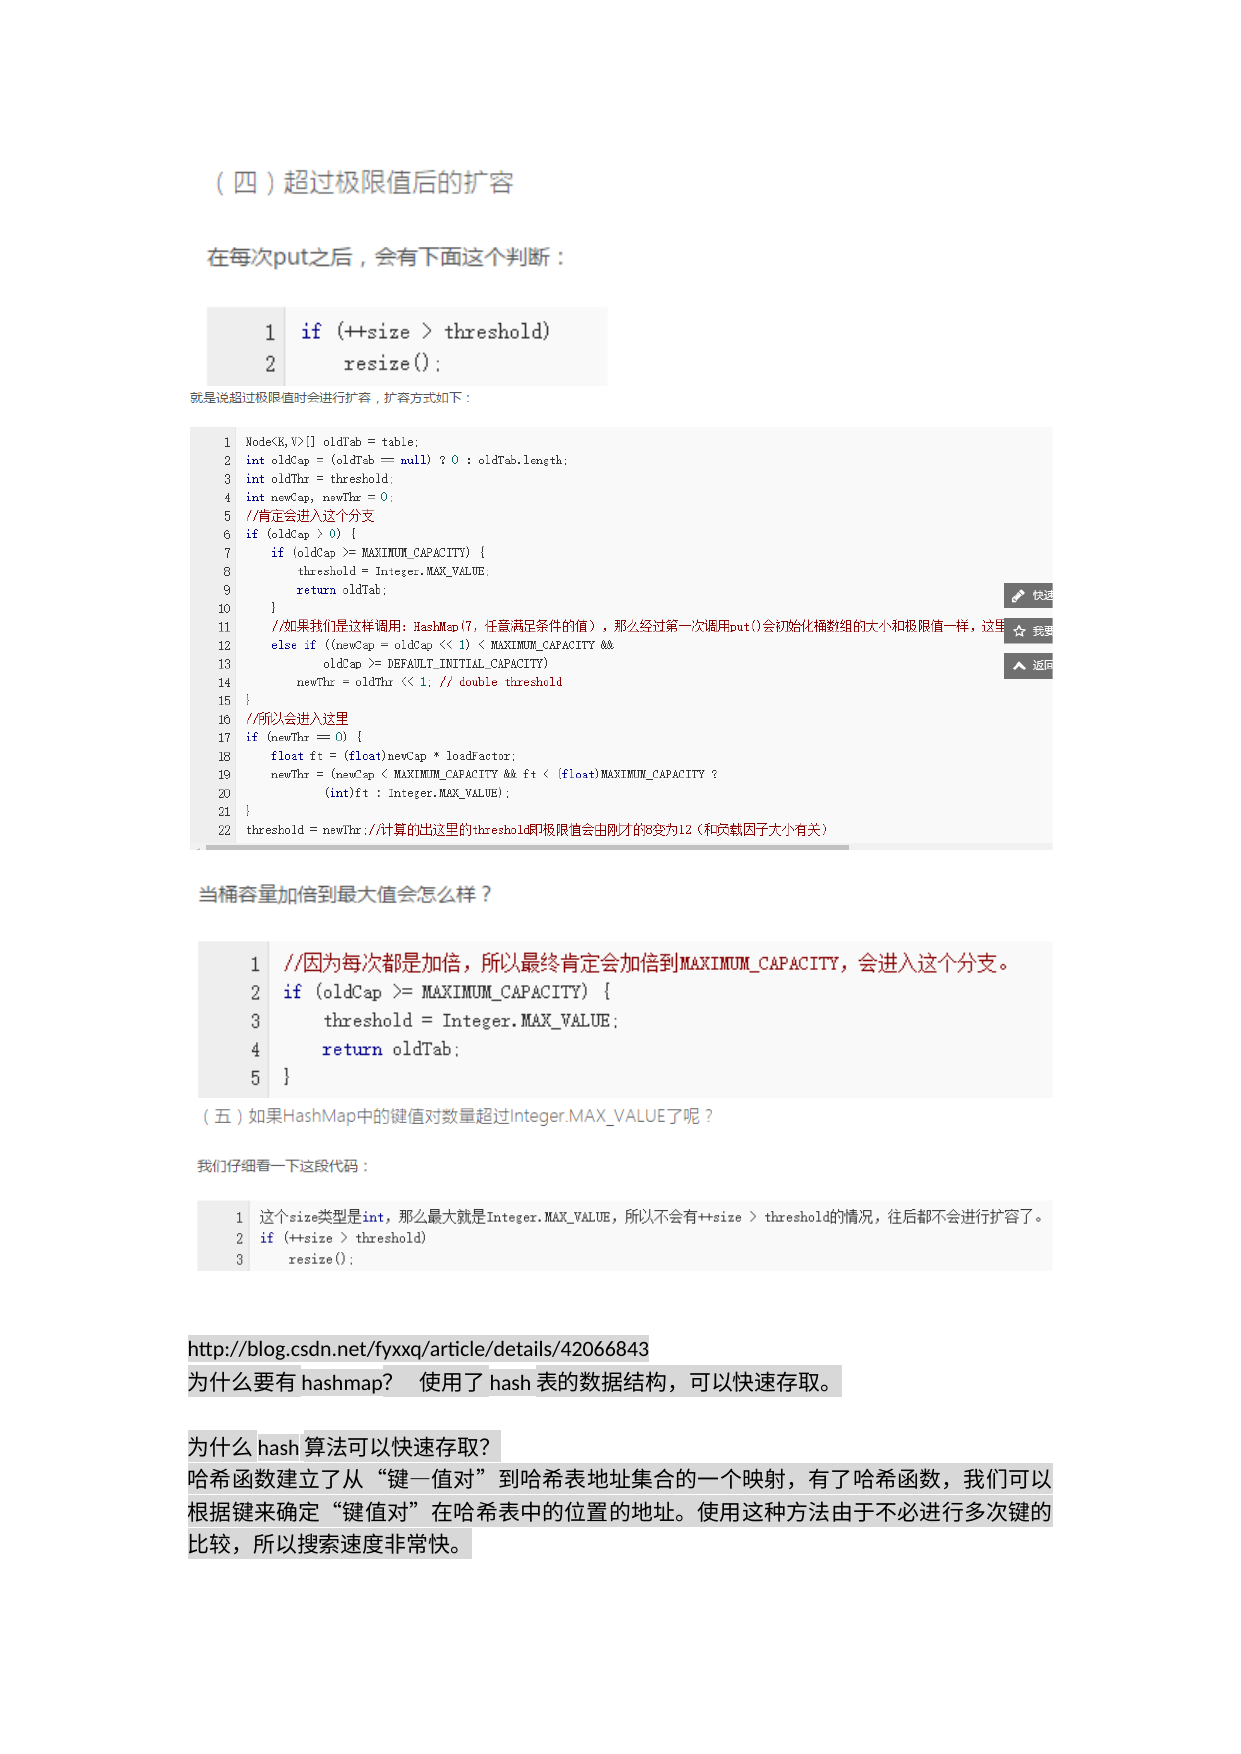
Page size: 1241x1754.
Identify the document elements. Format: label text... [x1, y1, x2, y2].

picture [187, 389, 1053, 850]
picture [187, 162, 608, 386]
text http://blog.csdn.net/fyxxq/article/details/42066843 [187, 1332, 1053, 1364]
text 为什么要有hashmap？ 使用了hash表的数据结构，可以快速存取。 [187, 1364, 1053, 1397]
text 哈希函数建立了从“键—值对”到哈希表地址集合的一个映射，有了哈希函数，我们可以根据键来确定“键值对”在哈希表中的位置的地址。使用这种方法由于不必进行多次键的比较，所以搜索速度非常快。 [187, 1462, 1053, 1559]
text 为什么hash算法可以快速存取？ [187, 1429, 1053, 1462]
picture [187, 877, 1053, 1098]
picture [187, 1104, 1053, 1271]
